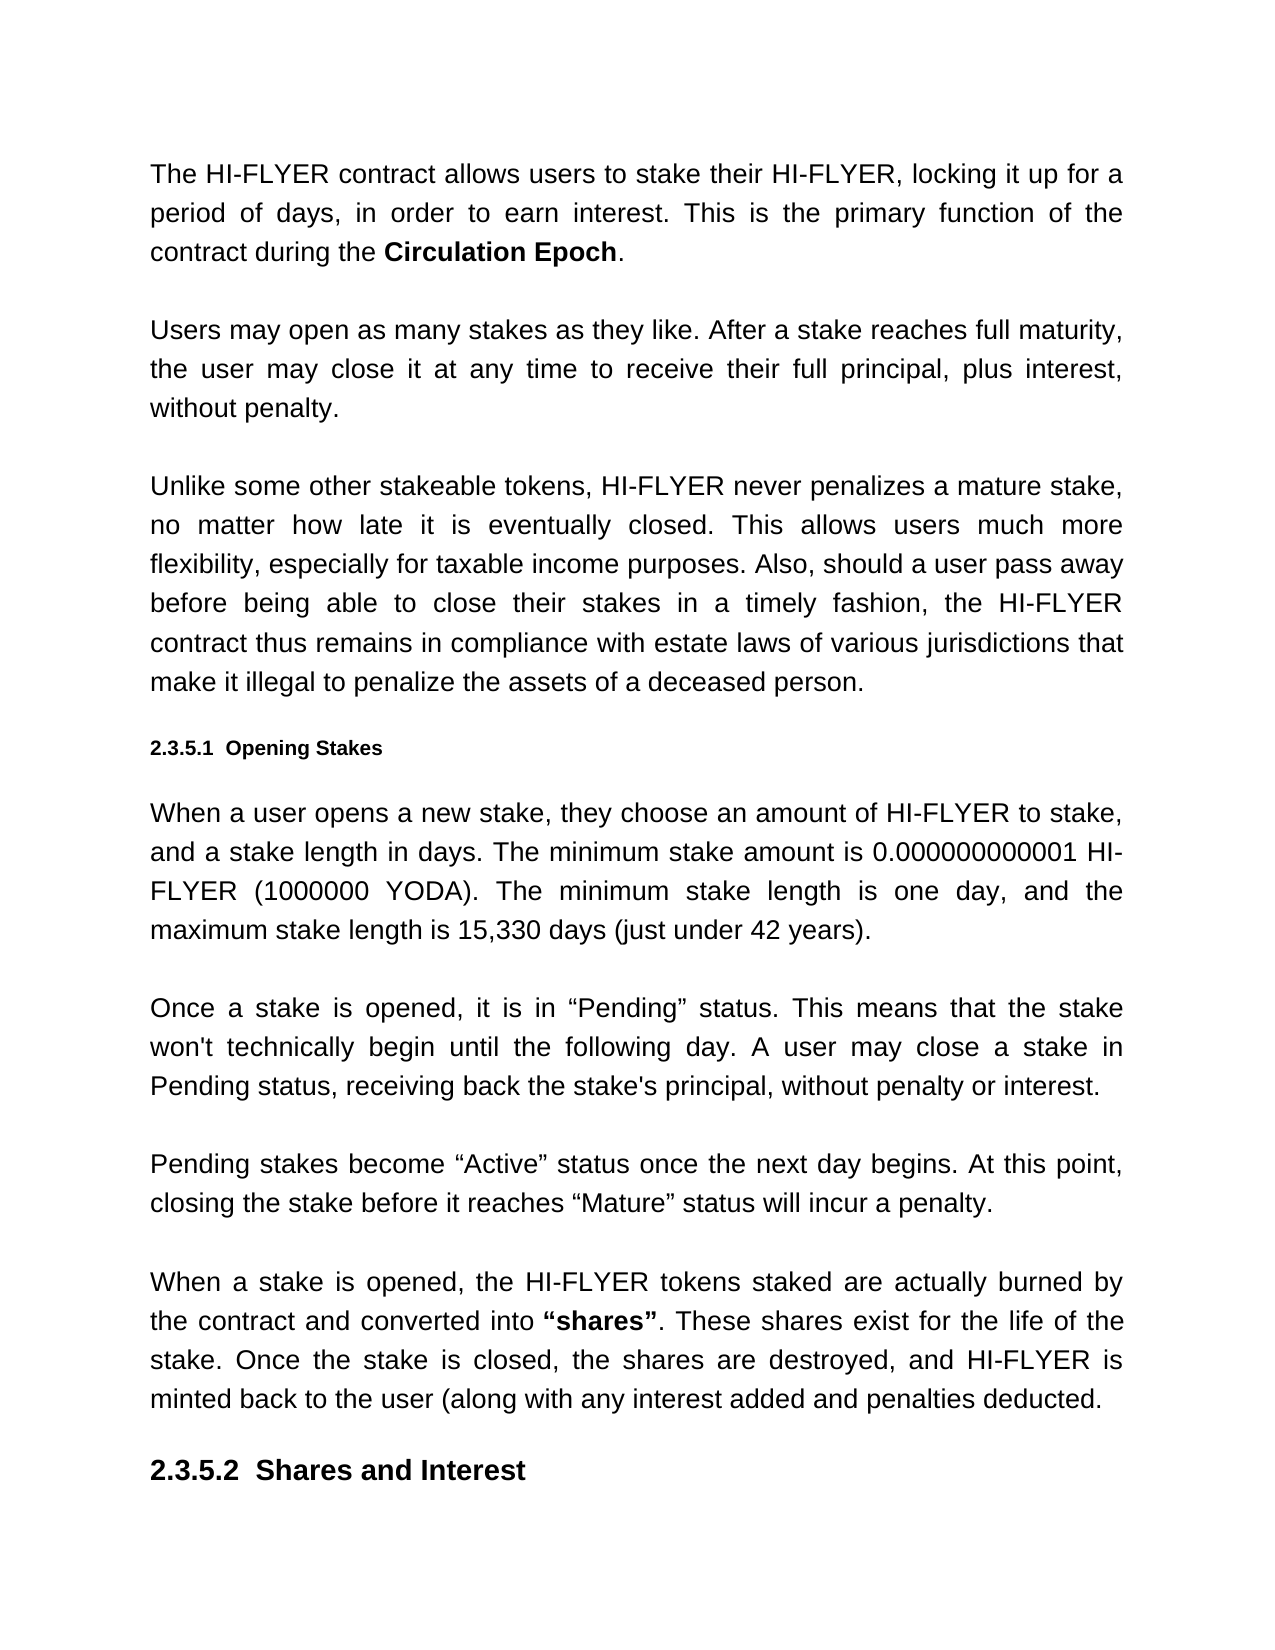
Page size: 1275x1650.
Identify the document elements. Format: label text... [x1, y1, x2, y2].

text Once a stake is opened, it is in “Pending” status. This means that the stake won't technically begin until the following day. A user may close a stake in Pending status, receiving back the stake's principal, without penalty or interest. [150, 984, 1125, 1102]
text 2.3.5.1 Opening Stakes [150, 736, 1125, 760]
text The HI-FLYER contract allows users to stake their HI-FLYER, locking it up for a period of days, in order to earn interest. This is the primary function of the contract during the Circulation Epoch. [150, 150, 1125, 267]
text 2.3.5.2 Shares and Interest [150, 1453, 1125, 1487]
text Pending stakes become “Active” status once the next day begins. At this point, closing the stake before it reaches “Mature” status will incur a penalty. [150, 1141, 1125, 1219]
text Unlike some other stakeable tokens, HI-FLYER never penalizes a mature stake, no matter how late it is eventually closed. This allows users much more flexibility, especially for taxable income purposes. Also, should a user pass away before being able to close their stakes in a timely fashion, the HI-FLYER contract thus remains in compliance with estate laws of various jurisdictions that make it illegal to penalize the assets of a deceased person. [150, 462, 1125, 697]
text Users may open as many stakes as they like. After a stake reaches full maturity, the user may close it at any time to receive their full principal, plus interest, without penalty. [150, 306, 1125, 423]
text When a stake is opened, the HI-FLYER tokens staked are actually burned by the contract and converted into “shares”. These shares exist for the life of the stake. Once the stake is closed, the shares are destroyed, and HI-FLYER is minted back to the user (along with any interest added and penalties deducted. [150, 1258, 1125, 1414]
text When a user opens a new stake, they choose an amount of HI-FLYER to stake, and a stake length in days. The minimum stake amount is 0.000000000001 HI-FLYER (1000000 YODA). The minimum stake length is one day, and the maximum stake length is 15,330 days (just under 42 years). [150, 789, 1125, 945]
